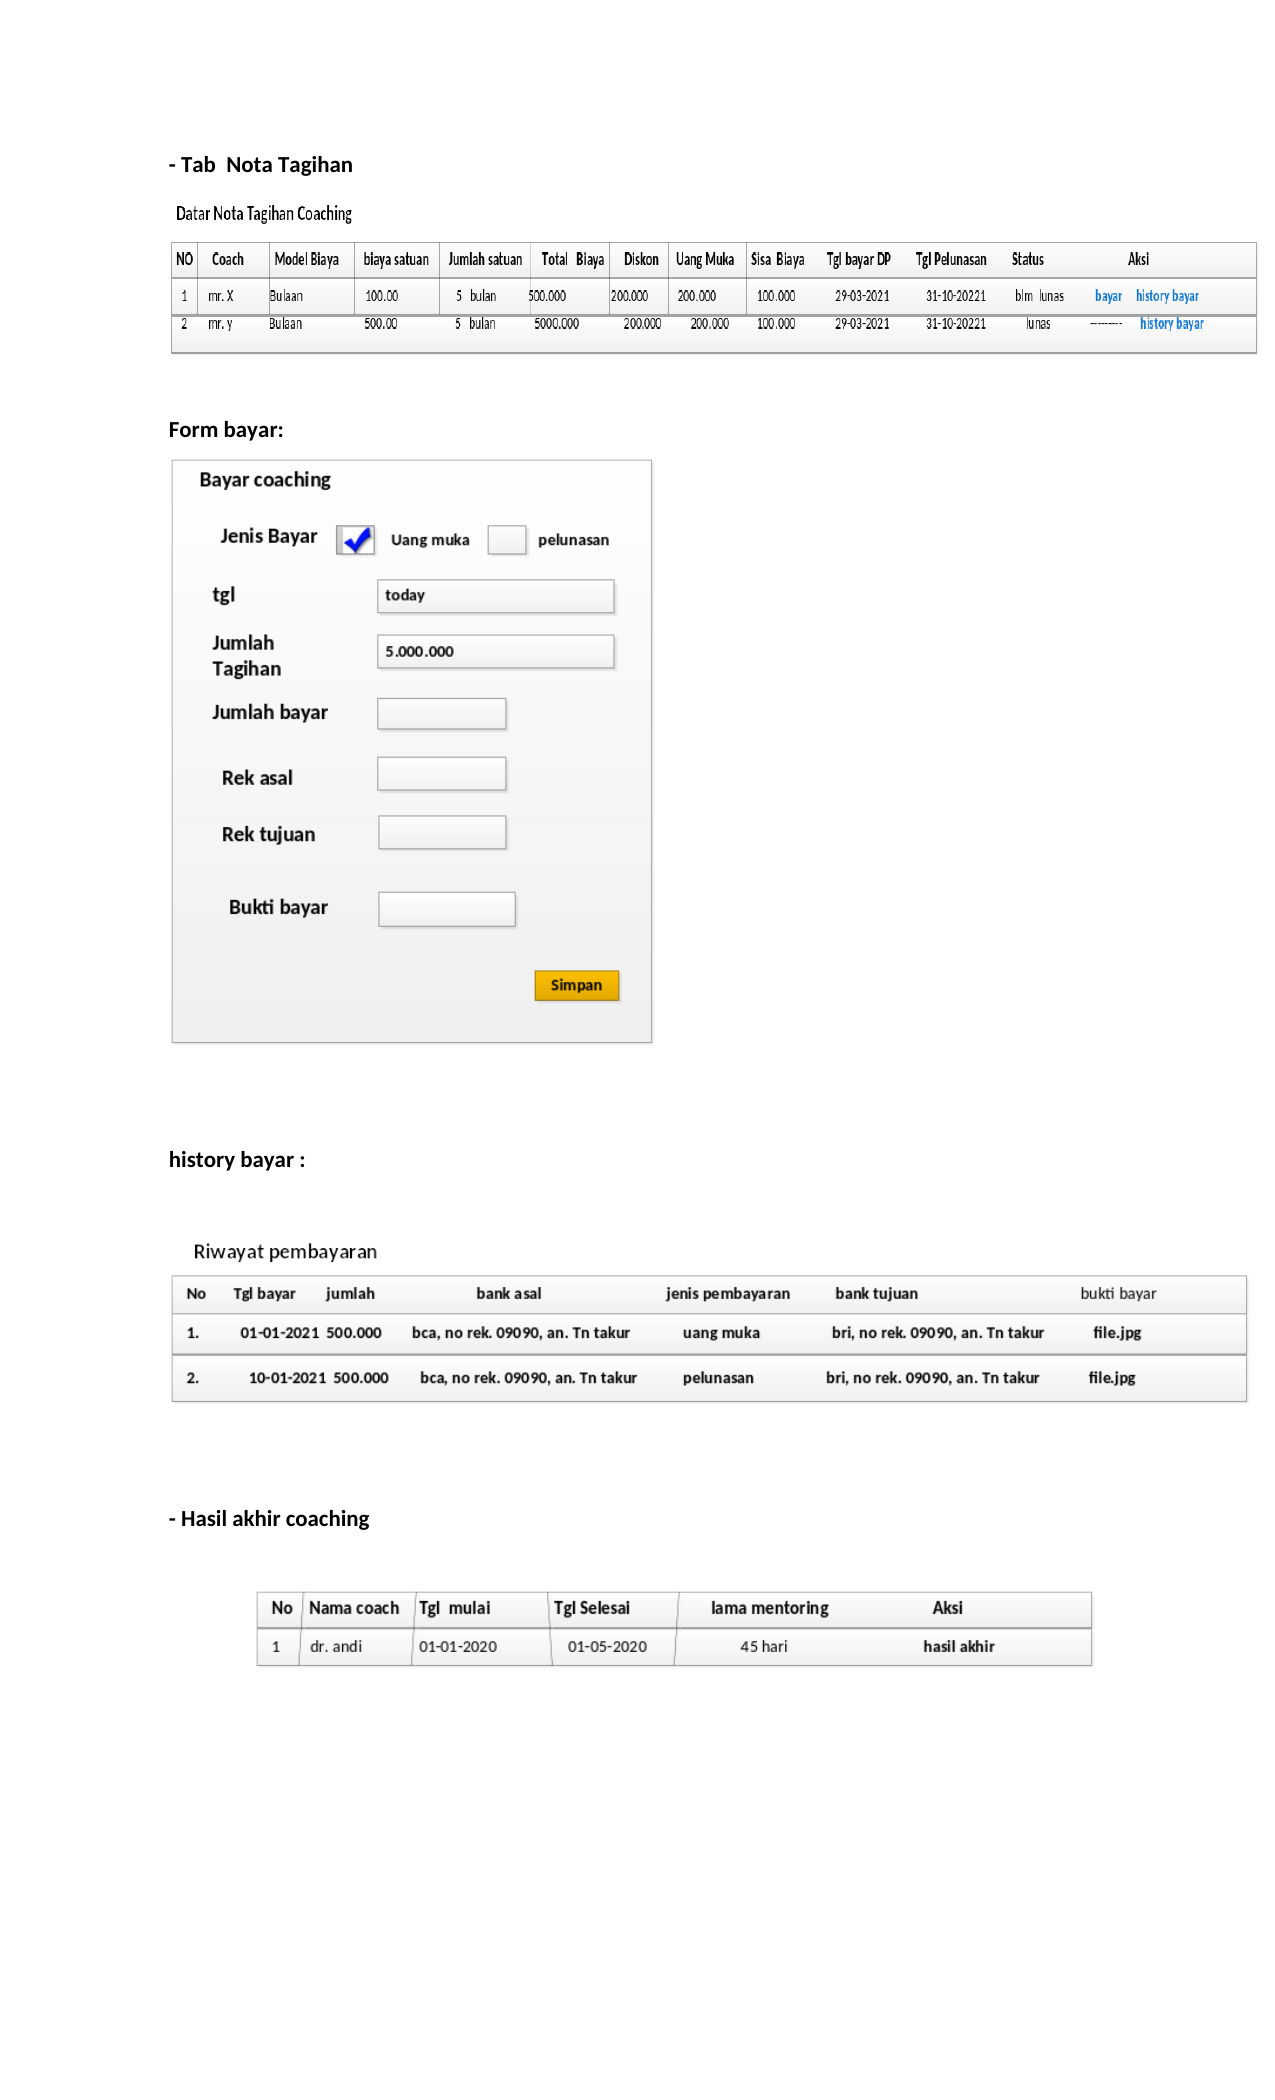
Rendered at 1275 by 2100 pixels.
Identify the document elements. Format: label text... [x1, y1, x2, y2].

list history bayar : [169, 1146, 1125, 1174]
list - Hasil akhir coaching [169, 1504, 1125, 1532]
list Form bayar: [169, 415, 1125, 443]
list - Tab Nota Tagihan [169, 150, 1125, 178]
